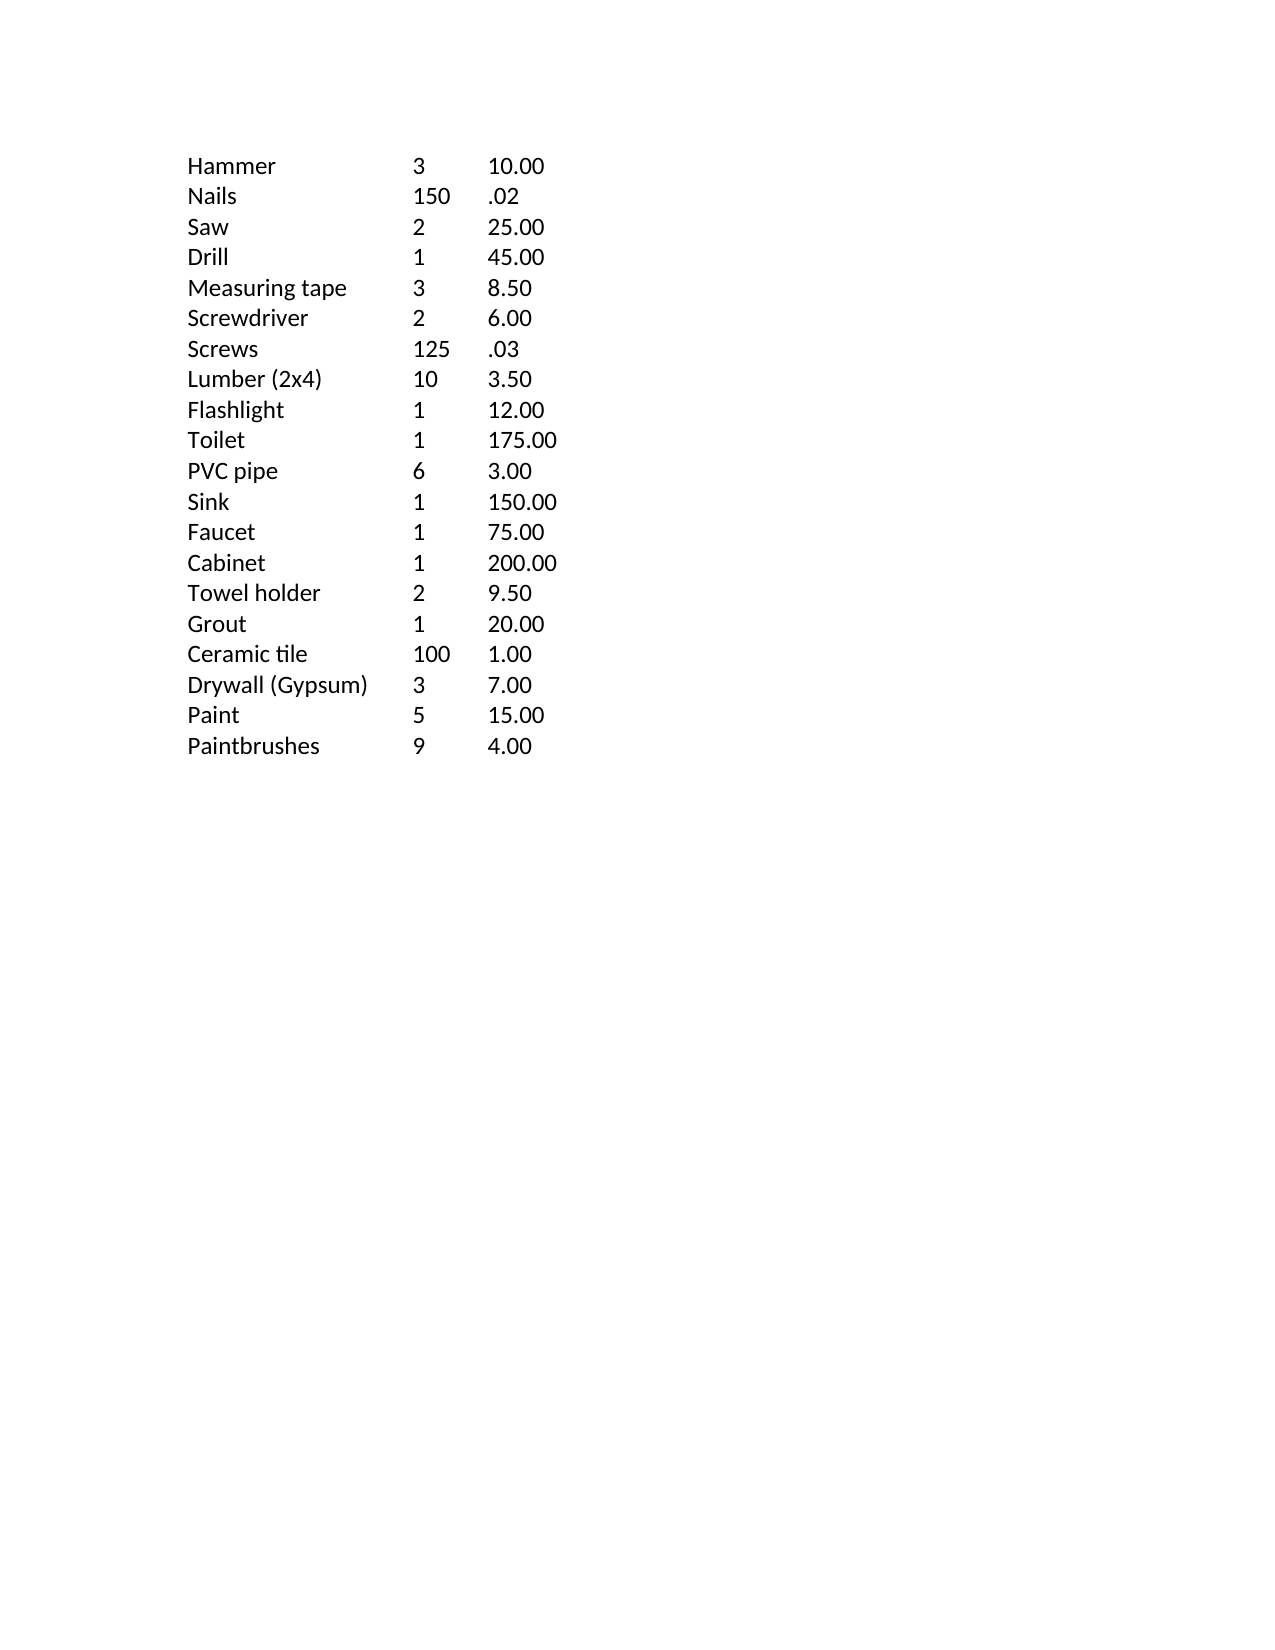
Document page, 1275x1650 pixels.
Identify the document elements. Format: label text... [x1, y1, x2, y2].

text Screws 125 .03 [187, 333, 1087, 364]
text PVC pipe 6 3.00 [187, 455, 1087, 486]
text Sink 1 150.00 [187, 486, 1087, 516]
text Towel holder 2 9.50 [187, 577, 1087, 608]
text Toilet 1 175.00 [187, 425, 1087, 455]
text Lumber (2x4) 10 3.50 [187, 364, 1087, 394]
text Measuring tape 3 8.50 [187, 272, 1087, 303]
text Grout 1 20.00 [187, 608, 1087, 638]
text Drywall (Gypsum) 3 7.00 [187, 669, 1087, 699]
text Nails 150 .02 [187, 181, 1087, 211]
text Cabinet 1 200.00 [187, 547, 1087, 577]
text Faucet 1 75.00 [187, 516, 1087, 547]
text Paintbrushes 9 4.00 [187, 730, 1087, 760]
text Hammer 3 10.00 [187, 150, 1087, 181]
text Drill 1 45.00 [187, 242, 1087, 272]
text Screwdriver 2 6.00 [187, 303, 1087, 333]
text Saw 2 25.00 [187, 211, 1087, 242]
text Paint 5 15.00 [187, 699, 1087, 730]
text Ceramic tile 100 1.00 [187, 638, 1087, 669]
text Flashlight 1 12.00 [187, 394, 1087, 425]
